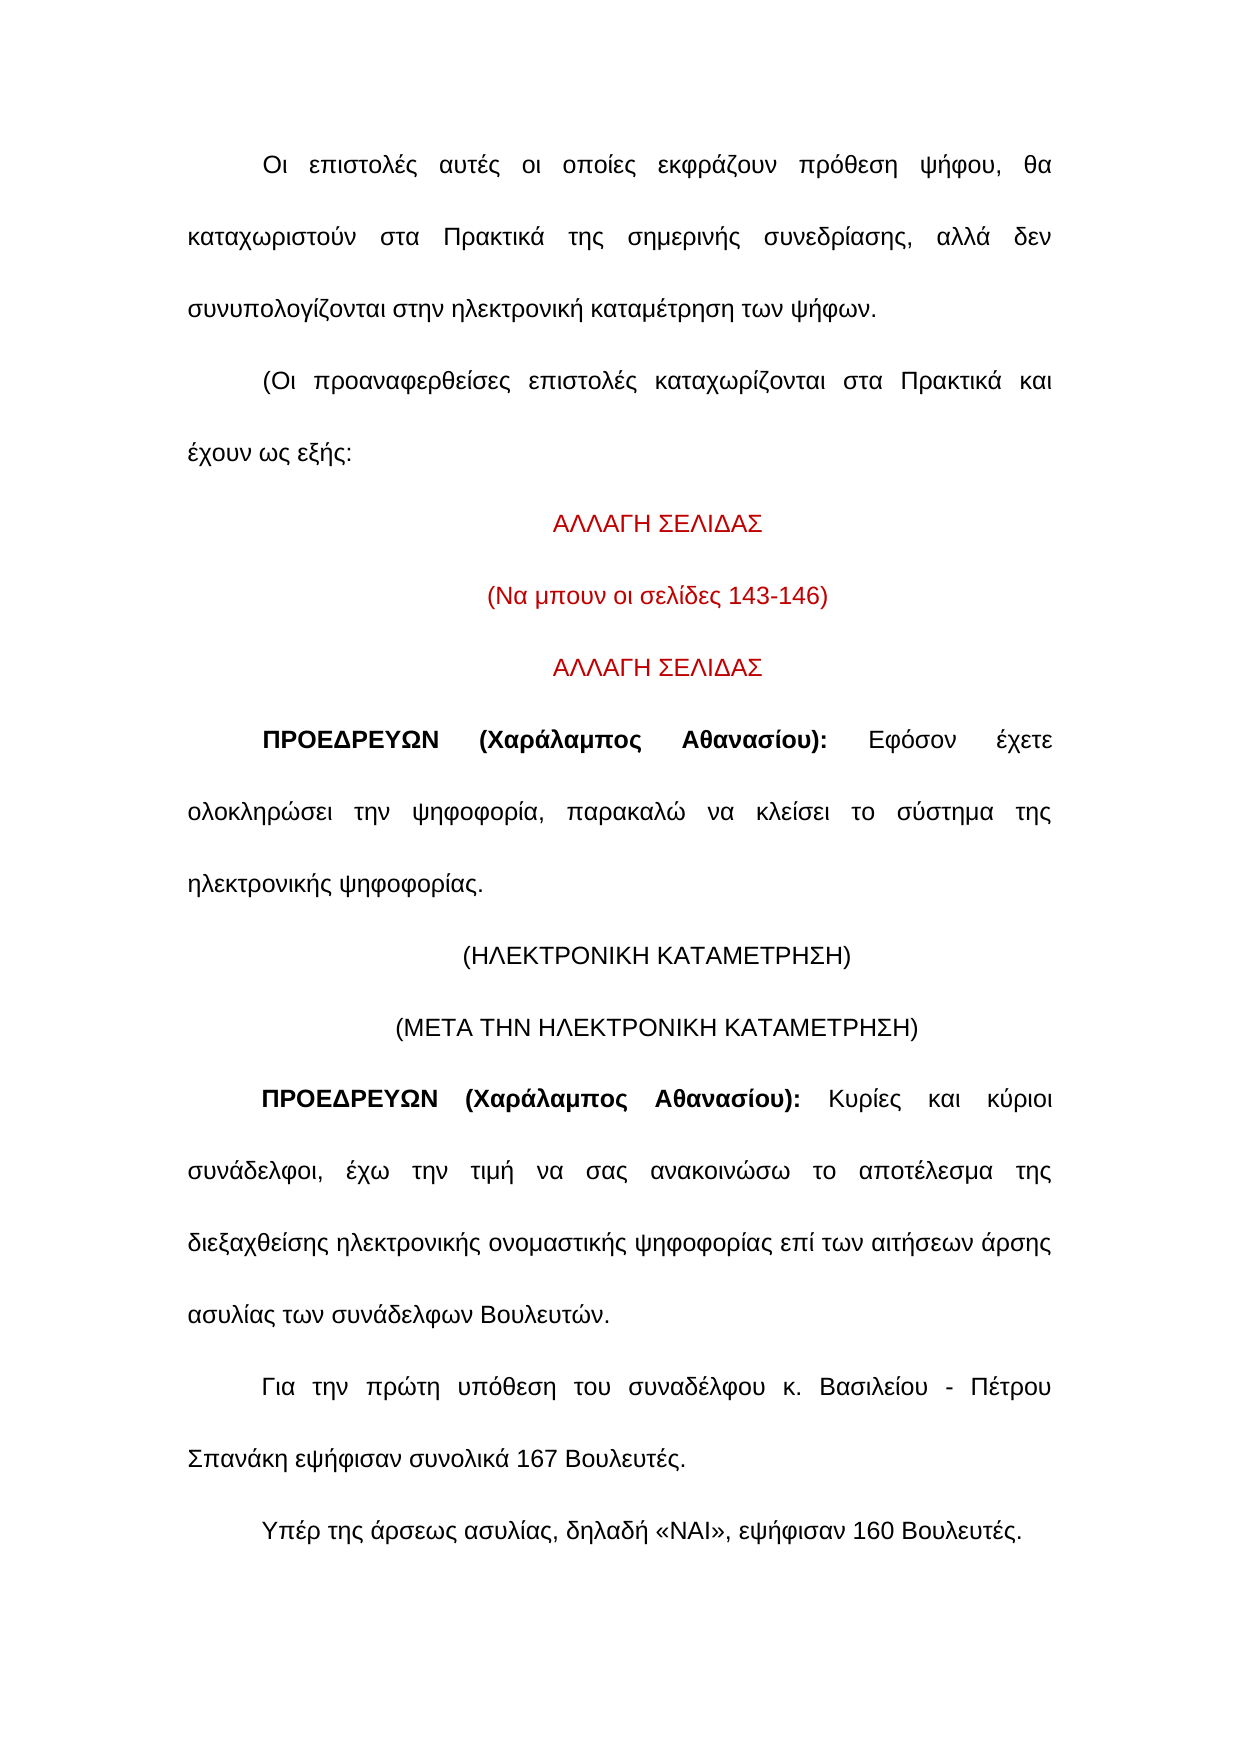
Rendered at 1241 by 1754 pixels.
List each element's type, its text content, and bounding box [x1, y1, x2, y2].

text ΠΡΟΕΔΡΕΥΩΝ (Χαράλαμπος Αθανασίου): Κυρίες και κύριοι συνάδελφοι, έχω την τιμή να σας ανακοινώσω το αποτέλεσμα της διεξαχθείσης ηλεκτρονικής ονομαστικής ψηφοφορίας επί των αιτήσεων άρσης ασυλίας των συνάδελφων Βουλευτών. [187, 1084, 1053, 1329]
text ΑΛΛΑΓΗ ΣΕΛΙΔΑΣ [187, 653, 1053, 682]
text ΑΛΛΑΓΗ ΣΕΛΙΔΑΣ [187, 509, 1053, 538]
text (Οι προαναφερθείσες επιστολές καταχωρίζονται στα Πρακτικά και έχουν ως εξής: [187, 366, 1053, 466]
text (Να μπουν οι σελίδες 143-146) [187, 581, 1053, 610]
text (ΗΛΕΚΤΡΟΝΙΚΗ ΚΑΤΑΜΕΤΡΗΣΗ) [187, 941, 1053, 969]
text Υπέρ της άρσεως ασυλίας, δηλαδή «ΝΑΙ», εψήφισαν 160 Βουλευτές. [187, 1516, 1053, 1544]
text ΠΡΟΕΔΡΕΥΩΝ (Χαράλαμπος Αθανασίου): Εφόσον έχετε ολοκληρώσει την ψηφοφορία, παρακαλώ να κλείσει το σύστημα της ηλεκτρονικής ψηφοφορίας. [187, 725, 1053, 897]
text Οι επιστολές αυτές οι οποίες εκφράζουν πρόθεση ψήφου, θα καταχωριστούν στα Πρακτικά της σημερινής συνεδρίασης, αλλά δεν συνυπολογίζονται στην ηλεκτρονική καταμέτρηση των ψήφων. [187, 150, 1053, 322]
text (ΜΕΤΑ ΤΗΝ ΗΛΕΚΤΡΟΝΙΚΗ ΚΑΤΑΜΕΤΡΗΣΗ) [187, 1012, 1053, 1041]
text Για την πρώτη υπόθεση του συναδέλφου κ. Βασιλείου - Πέτρου Σπανάκη εψήφισαν συνολικά 167 Βουλευτές. [187, 1372, 1053, 1472]
